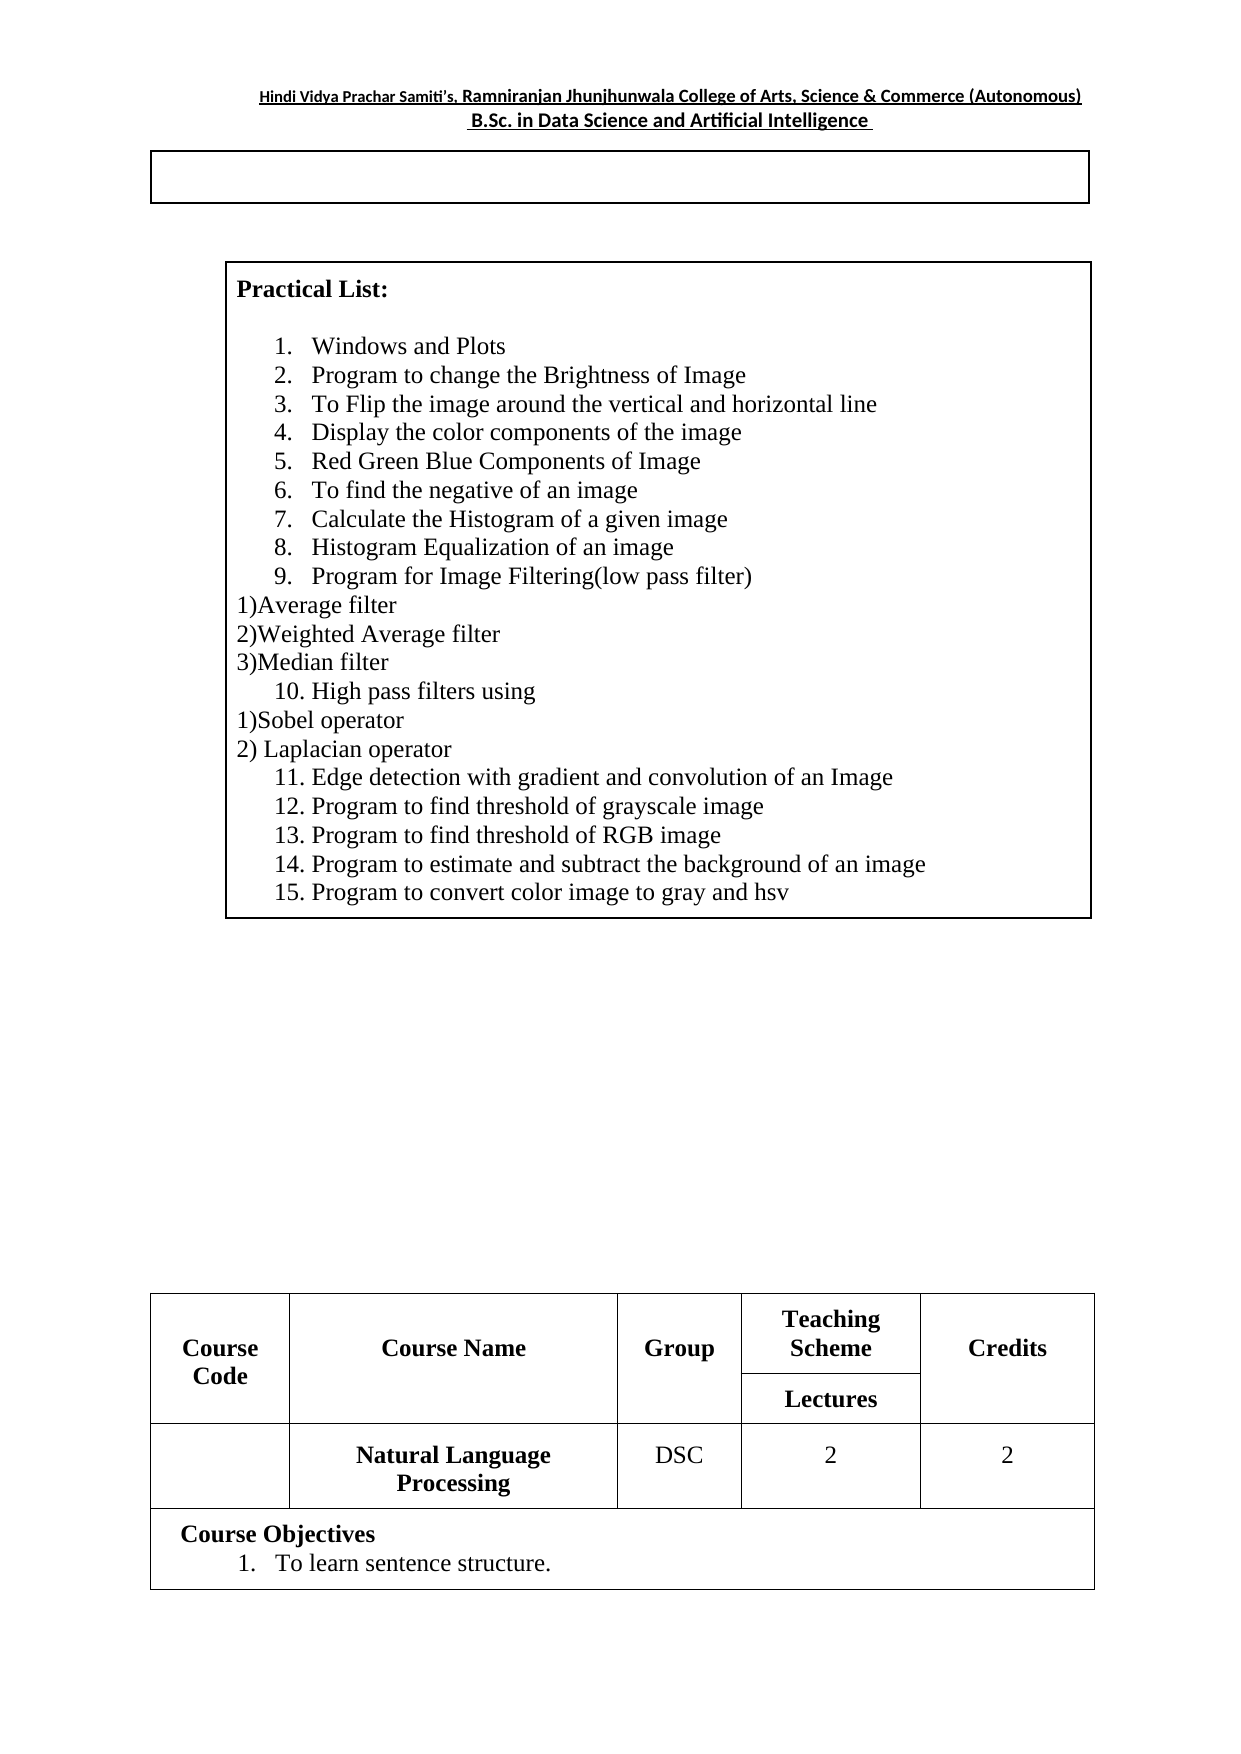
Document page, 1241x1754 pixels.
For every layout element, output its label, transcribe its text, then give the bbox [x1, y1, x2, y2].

table_cell 2 [921, 1424, 1094, 1508]
table_cell Natural Language Processing [290, 1424, 617, 1508]
table_cell [151, 1424, 289, 1508]
table_header Practical List: Windows and Plots Program to change the Brightness of Image To Flip the image around the vertical and horizontal line Display the color components of the image Red Green Blue Components of Image To find the negative of an image Calculate the Histogram of a given image Histogram Equalization of an image Program for Image Filtering(low pass filter) 1)Average filter 2)Weighted Average filter 3)Median filter High pass filters using 1)Sobel operator 2) Laplacian operator Edge detection with gradient and convolution of an Image Program to find threshold of grayscale image Program to find threshold of RGB image Program to estimate and subtract the background of an image Program to convert color image to gray and hsv [227, 263, 1090, 917]
table_header Group [618, 1294, 741, 1423]
table_cell 2 [742, 1424, 920, 1508]
table_header Course Name [290, 1294, 617, 1423]
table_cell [151, 1509, 1094, 1589]
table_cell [152, 152, 1088, 202]
table_header Teaching Scheme [742, 1294, 920, 1372]
table_cell Lectures [742, 1374, 920, 1423]
table_header Course Code [151, 1294, 289, 1423]
table_cell DSC [618, 1424, 741, 1508]
table_header Credits [921, 1294, 1094, 1423]
